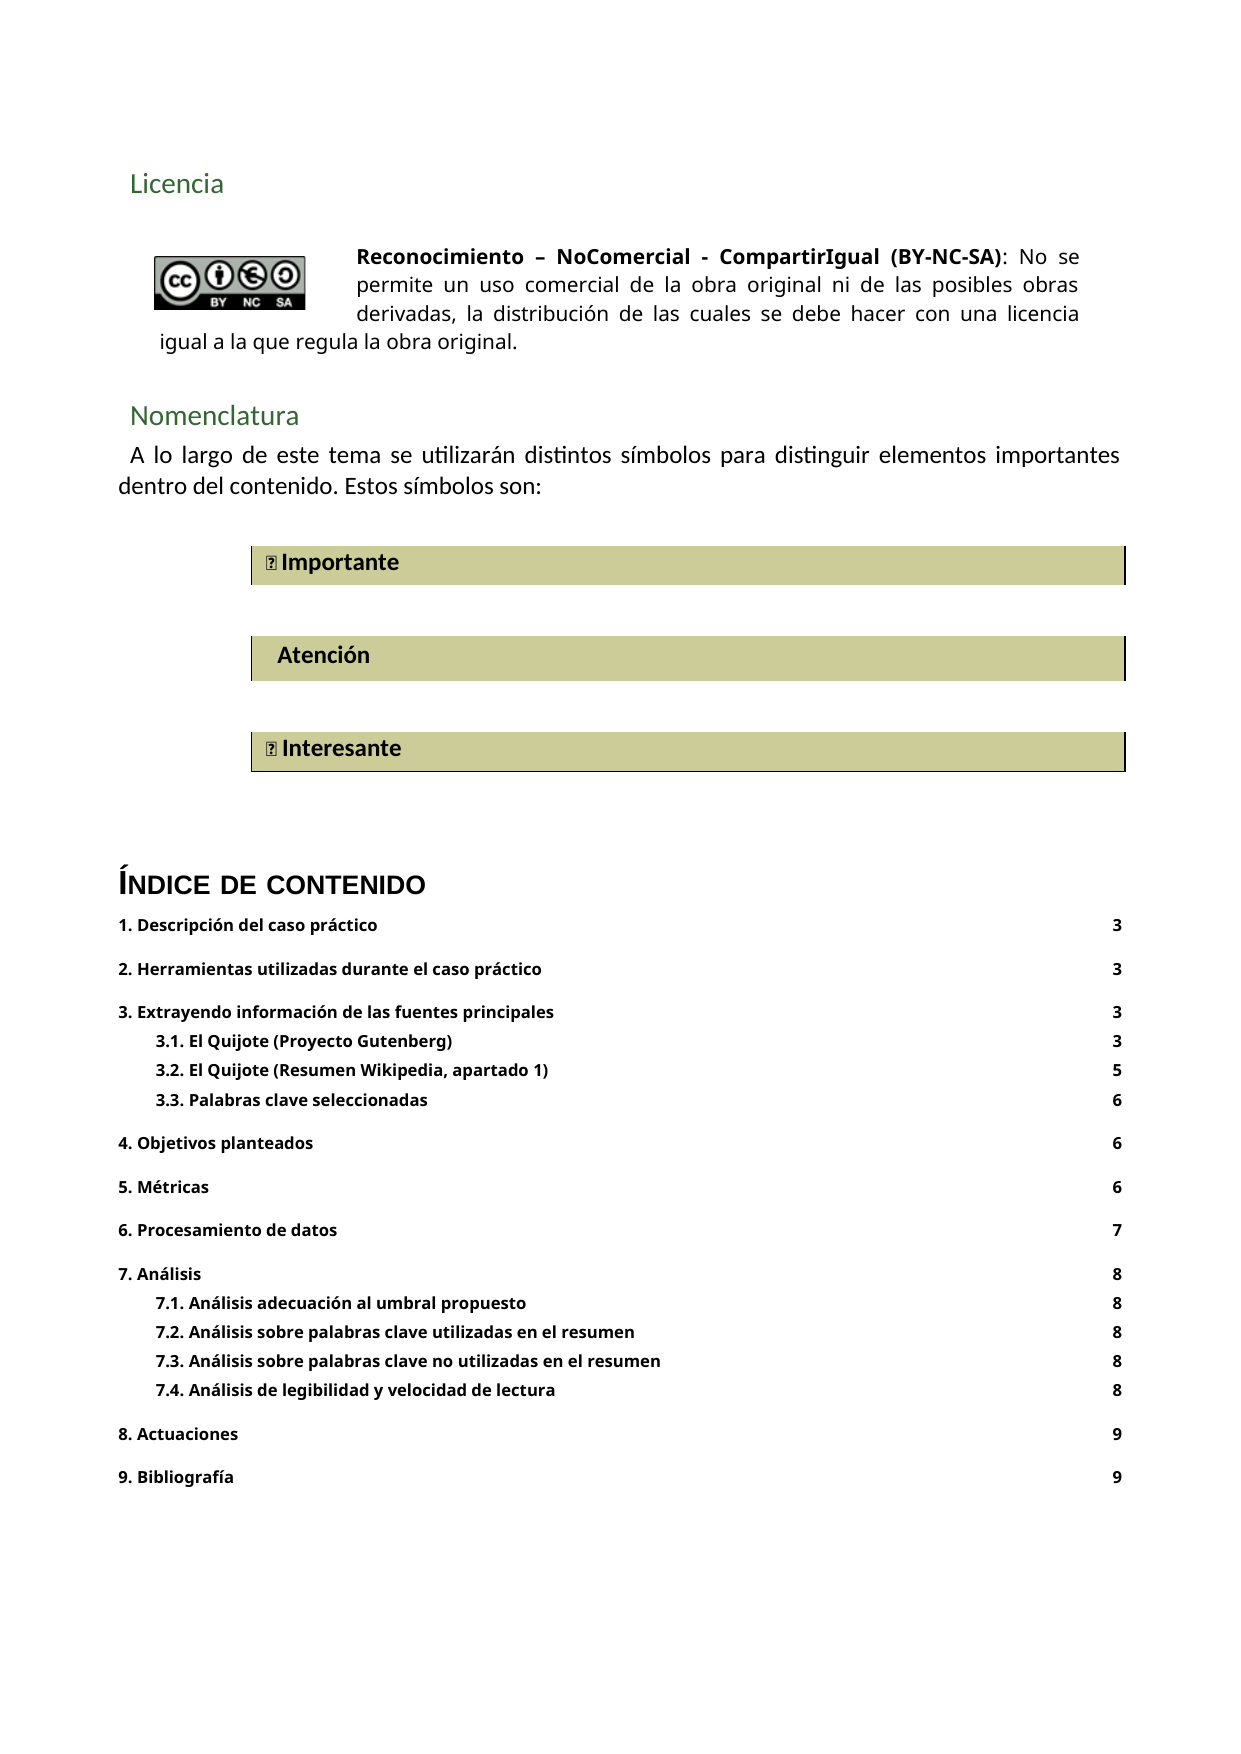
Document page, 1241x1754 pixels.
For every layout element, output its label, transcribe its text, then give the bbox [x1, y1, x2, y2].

text Índice de contenido [118, 863, 1122, 901]
picture [154, 256, 306, 310]
text Reconocimiento – NoComercial - CompartirIgual (BY-NC-SA): No se permite un uso comercial de la obra original ni de las posibles obras derivadas, la distribución de las cuales se debe hacer con una licencia igual a la que regula la obra original. [159, 242, 1080, 356]
text A lo largo de este tema se utilizarán distintos símbolos para distinguir elementos importantes dentro del contenido. Estos símbolos son: [118, 439, 1122, 500]
text Licencia [118, 165, 1122, 201]
text ❕ Atención [252, 636, 1124, 681]
text Nomenclatura [118, 397, 1122, 433]
text 📖 Importante [252, 546, 1124, 585]
text 💬 Interesante [252, 732, 1124, 771]
